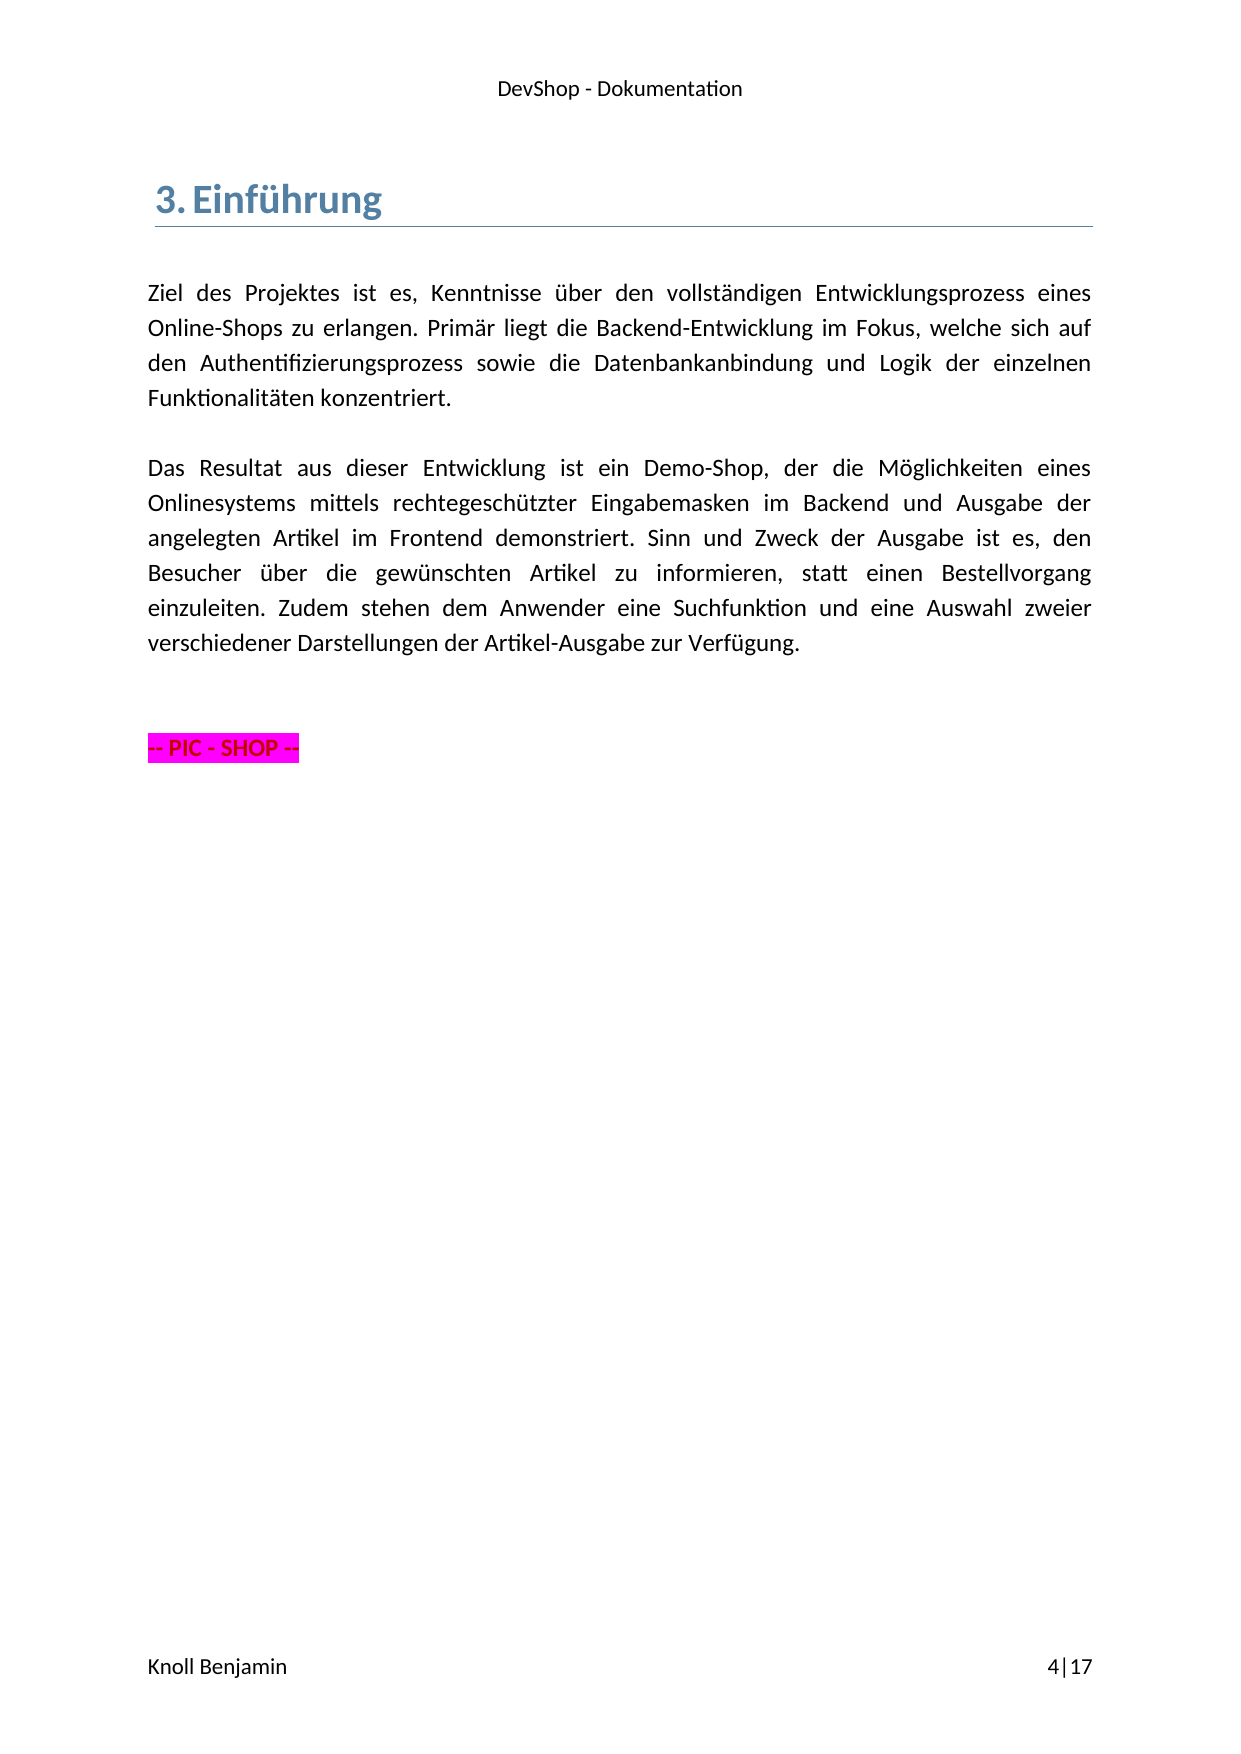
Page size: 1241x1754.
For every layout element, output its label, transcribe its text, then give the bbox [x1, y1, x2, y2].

text Das Resultat aus dieser Entwicklung ist ein Demo-Shop, der die Möglichkeiten eines Onlinesystems mittels rechtegeschützter Eingabemasken im Backend und Ausgabe der angelegten Artikel im Frontend demonstriert. Sinn und Zweck der Ausgabe ist es, den Besucher über die gewünschten Artikel zu informieren, statt einen Bestellvorgang einzuleiten. Zudem stehen dem Anwender eine Suchfunktion und eine Auswahl zweier verschiedener Darstellungen der Artikel-Ausgabe zur Verfügung. [148, 452, 1093, 658]
subtitle Einführung [154, 173, 1093, 227]
text Ziel des Projektes ist es, Kenntnisse über den vollständigen Entwicklungsprozess eines Online-Shops zu erlangen. Primär liegt die Backend-Entwicklung im Fokus, welche sich auf den Authentifizierungsprozess sowie die Datenbankanbindung und Logik der einzelnen Funktionalitäten konzentriert. [148, 277, 1093, 413]
text -- PIC - SHOP -- [148, 732, 1093, 763]
